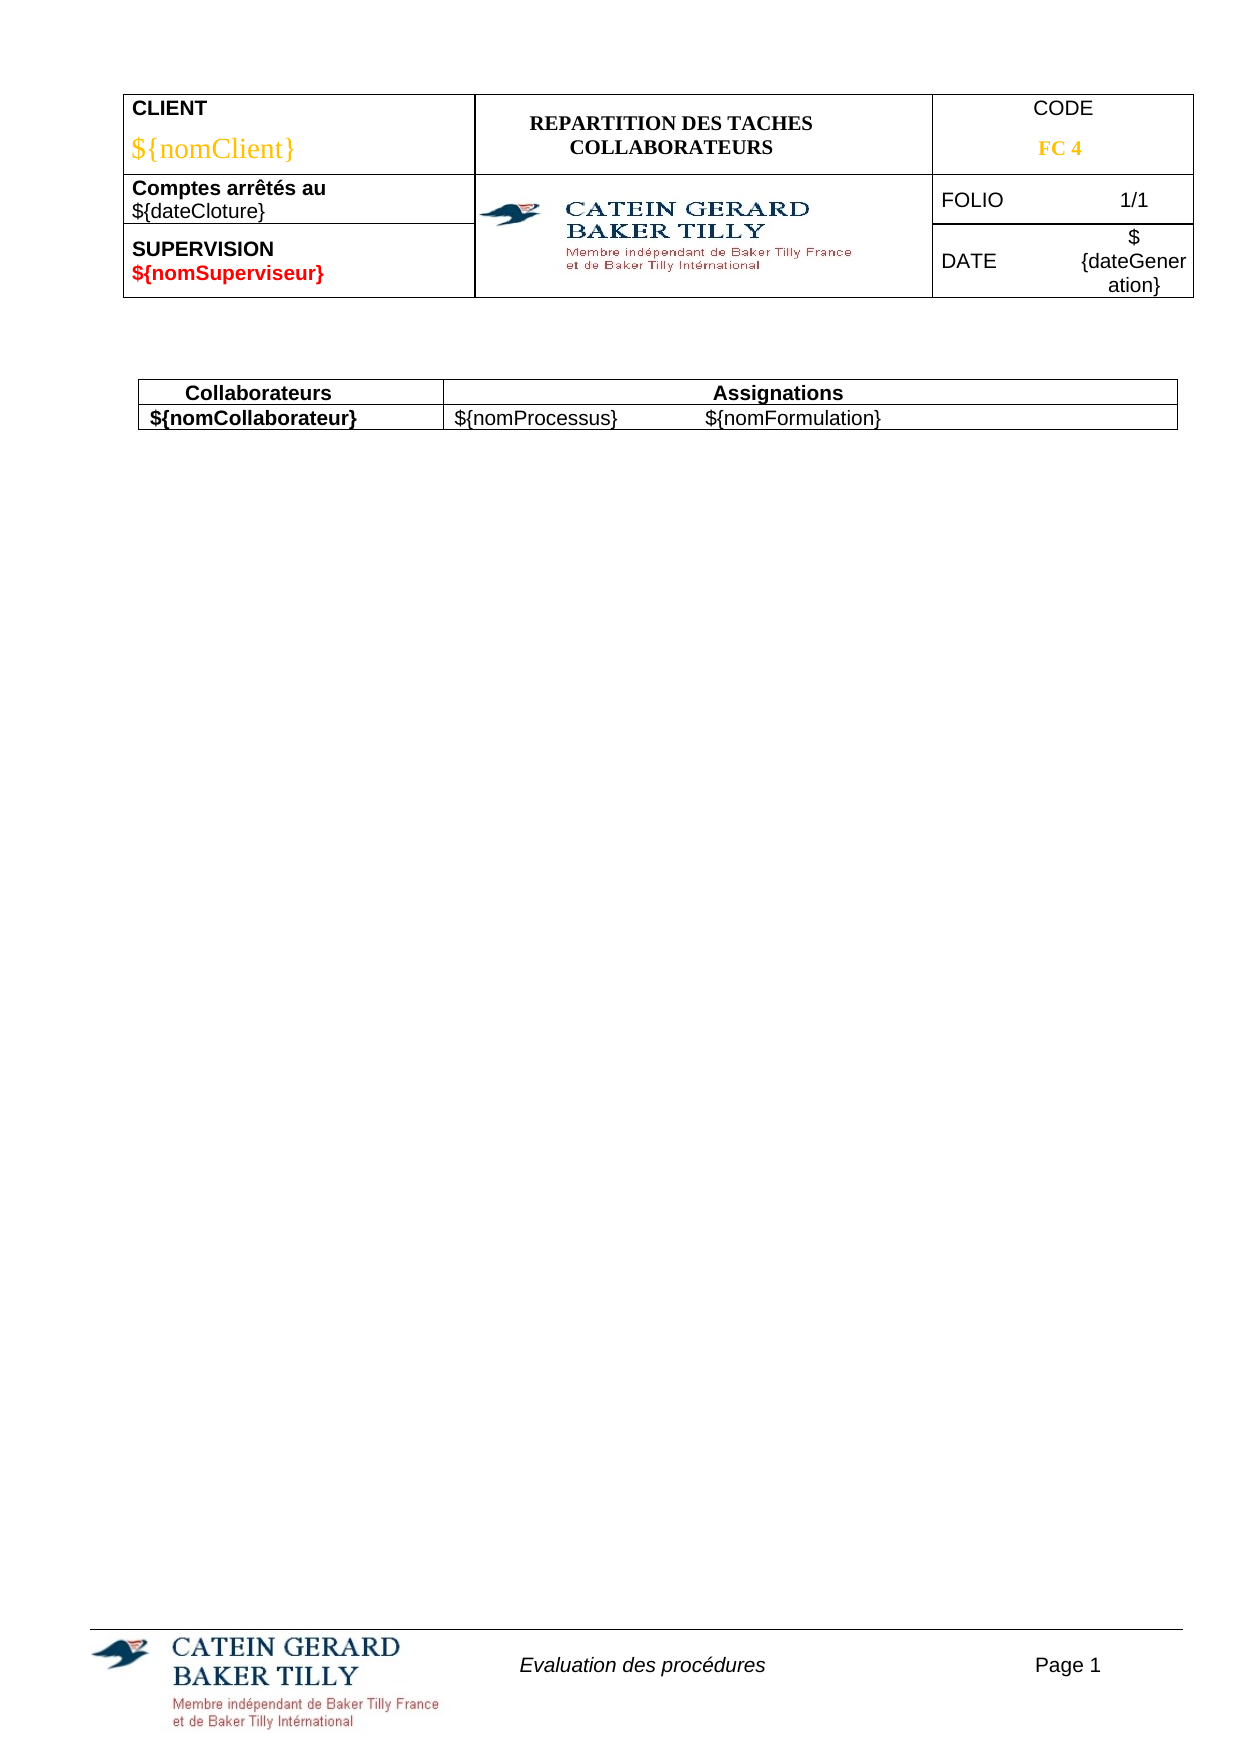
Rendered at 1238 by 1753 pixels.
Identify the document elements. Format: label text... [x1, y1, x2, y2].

table_header Assignations [444, 380, 1177, 404]
table_cell ${nomCollaborateur} [139, 405, 443, 429]
picture [478, 195, 865, 277]
picture [90, 1630, 451, 1737]
table_header Collaborateurs [139, 380, 443, 404]
table_cell ${nomFormulation} [694, 405, 1177, 429]
table_cell ${nomProcessus} [444, 405, 694, 429]
